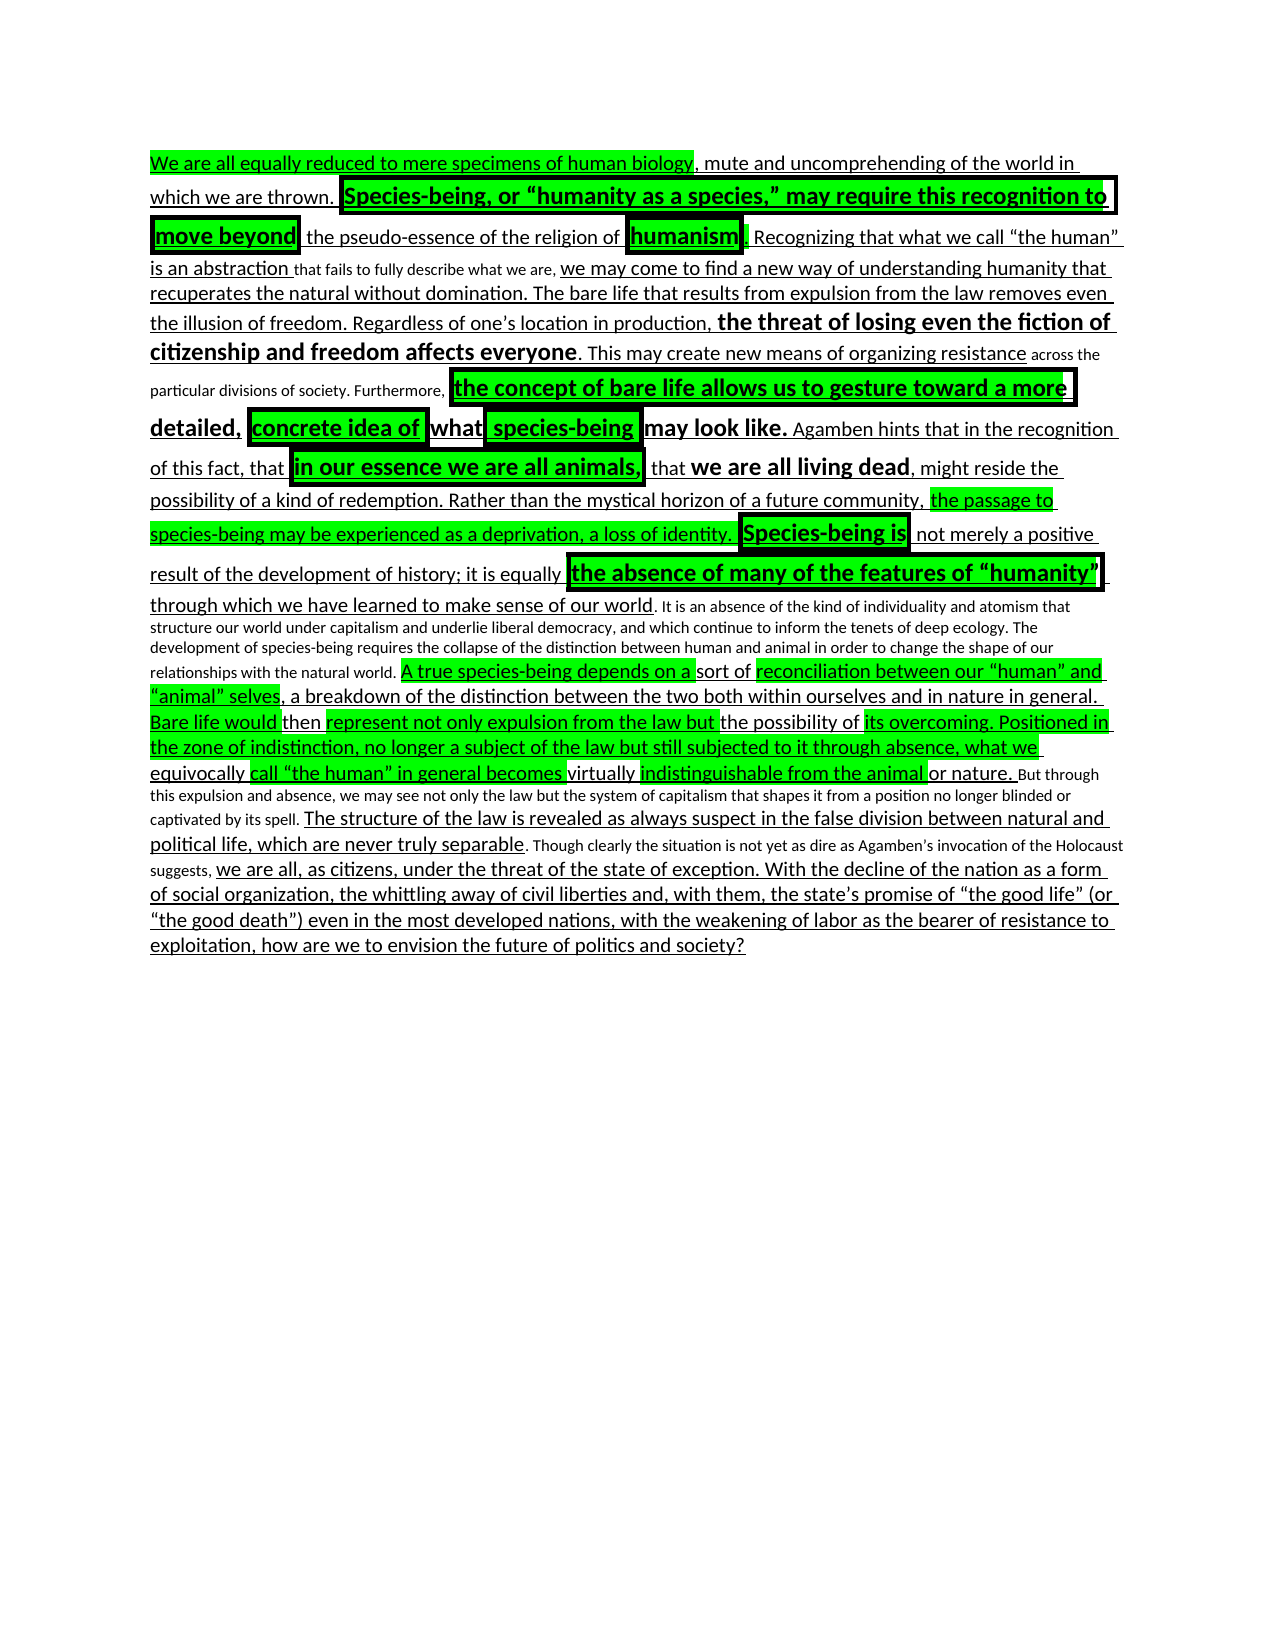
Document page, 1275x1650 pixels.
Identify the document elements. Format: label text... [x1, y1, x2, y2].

text We are all equally reduced to mere specimens of human biology, mute and uncomprehending of the world in which we are thrown. Species-being, or “humanity as a species,” may require this recognition to move beyond the pseudo-essence of the religion of humanism. Recognizing that what we call “the human” is an abstraction that fails to fully describe what we are, we may come to find a new way of understanding humanity that recuperates the natural without domination. The bare life that results from expulsion from the law removes even the illusion of freedom. Regardless of one’s location in production, the threat of losing even the fiction of citizenship and freedom affects everyone. This may create new means of organizing resistance across the particular divisions of society. Furthermore, the concept of bare life allows us to gesture toward a more detailed, concrete idea of what species-being may look like. Agamben hints that in the recognition of this fact, that in our essence we are all animals, that we are all living dead, might reside the possibility of a kind of redemption. Rather than the mystical horizon of a future community, the passage to species-being may be experienced as a deprivation, a loss of identity. Species-being is not merely a positive result of the development of history; it is equally the absence of many of the features of “humanity” through which we have learned to make sense of our world. It is an absence of the kind of individuality and atomism that structure our world under capitalism and underlie liberal democracy, and which continue to inform the tenets of deep ecology. The development of species-being requires the collapse of the distinction between human and animal in order to change the shape of our relationships with the natural world. A true species-being depends on a sort of reconciliation between our “human” and “animal” selves, a breakdown of the distinction between the two both within ourselves and in nature in general. Bare life would then represent not only expulsion from the law but the possibility of its overcoming. Positioned in the zone of indistinction, no longer a subject of the law but still subjected to it through absence, what we equivocally call “the human” in general becomes virtually indistinguishable from the animal or nature. But through this expulsion and absence, we may see not only the law but the system of capitalism that shapes it from a position no longer blinded or captivated by its spell. The structure of the law is revealed as always suspect in the false division between natural and political life, which are never truly separable. Though clearly the situation is not yet as dire as Agamben’s invocation of the Holocaust suggests, we are all, as citizens, under the threat of the state of exception. With the decline of the nation as a form of social organization, the whittling away of civil liberties and, with them, the state’s promise of “the good life” (or “the good death”) even in the most developed nations, with the weakening of labor as the bearer of resistance to exploitation, how are we to envision the future of politics and society? [150, 150, 1125, 958]
